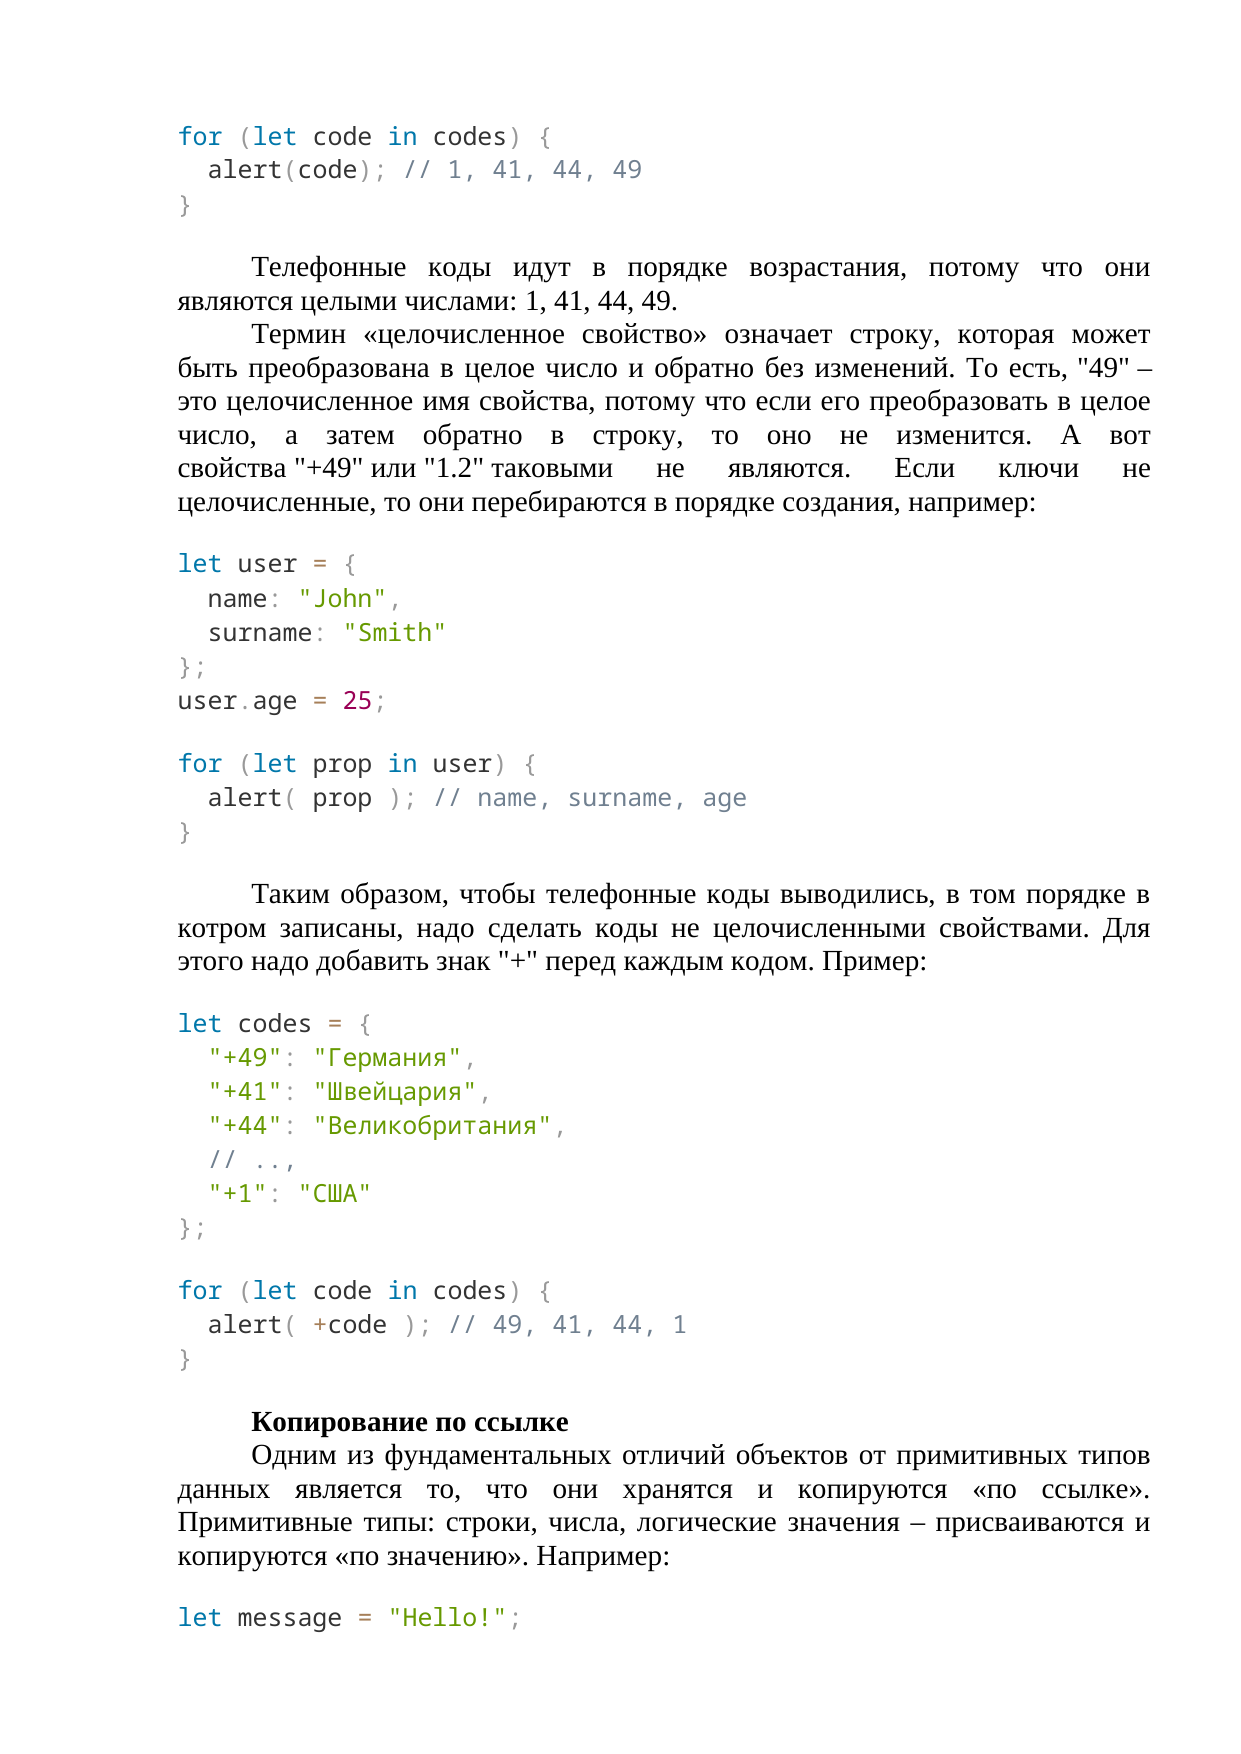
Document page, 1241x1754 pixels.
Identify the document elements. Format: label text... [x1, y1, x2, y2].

text "+44": "Великобритания", [177, 1108, 1152, 1142]
text Термин «целочисленное свойство» означает строку, которая может быть преобразована в целое число и обратно без изменений. То есть, "49" – это целочисленное имя свойства, потому что если его преобразовать в целое число, а затем обратно в строку, то оно не изменится. А вот свойства "+49" или "1.2" таковыми не являются. Если ключи не целочисленные, то они перебираются в порядке создания, например: [177, 316, 1152, 517]
text alert( +code ); // 49, 41, 44, 1 [177, 1307, 1152, 1341]
text Телефонные коды идут в порядке возрастания, потому что они являются целыми числами: 1, 41, 44, 49. [177, 249, 1152, 316]
text Копирование по ссылке [177, 1404, 1152, 1437]
text let codes = { [177, 1006, 1152, 1039]
text "+41": "Швейцария", [177, 1074, 1152, 1108]
text user.age = 25; [177, 682, 1152, 716]
text for (let code in codes) { [177, 1273, 1152, 1307]
text Таким образом, чтобы телефонные коды выводились, в том порядке в котром записаны, надо сделать коды не целочисленными свойствами. Для этого надо добавить знак "+" перед каждым кодом. Пример: [177, 876, 1152, 977]
text for (let code in codes) { [177, 118, 1152, 152]
text alert(code); // 1, 41, 44, 49 [177, 152, 1152, 186]
text for (let prop in user) { [177, 745, 1152, 779]
text "+49": "Германия", [177, 1039, 1152, 1074]
text } [177, 1341, 1152, 1375]
text } [177, 813, 1152, 847]
text surname: "Smith" [177, 614, 1152, 648]
text }; [177, 1210, 1152, 1244]
text } [177, 186, 1152, 220]
text let user = { [177, 546, 1152, 580]
text }; [177, 648, 1152, 682]
text // .., [177, 1142, 1152, 1176]
text Одним из фундаментальных отличий объектов от примитивных типов данных является то, что они хранятся и копируются «по ссылке». Примитивные типы: строки, числа, логические значения – присваиваются и копируются «по значению». Например: [177, 1437, 1152, 1571]
text let message = "Hello!"; [177, 1600, 1152, 1634]
text name: "John", [177, 580, 1152, 614]
text alert( prop ); // name, surname, age [177, 779, 1152, 813]
text "+1": "США" [177, 1176, 1152, 1210]
